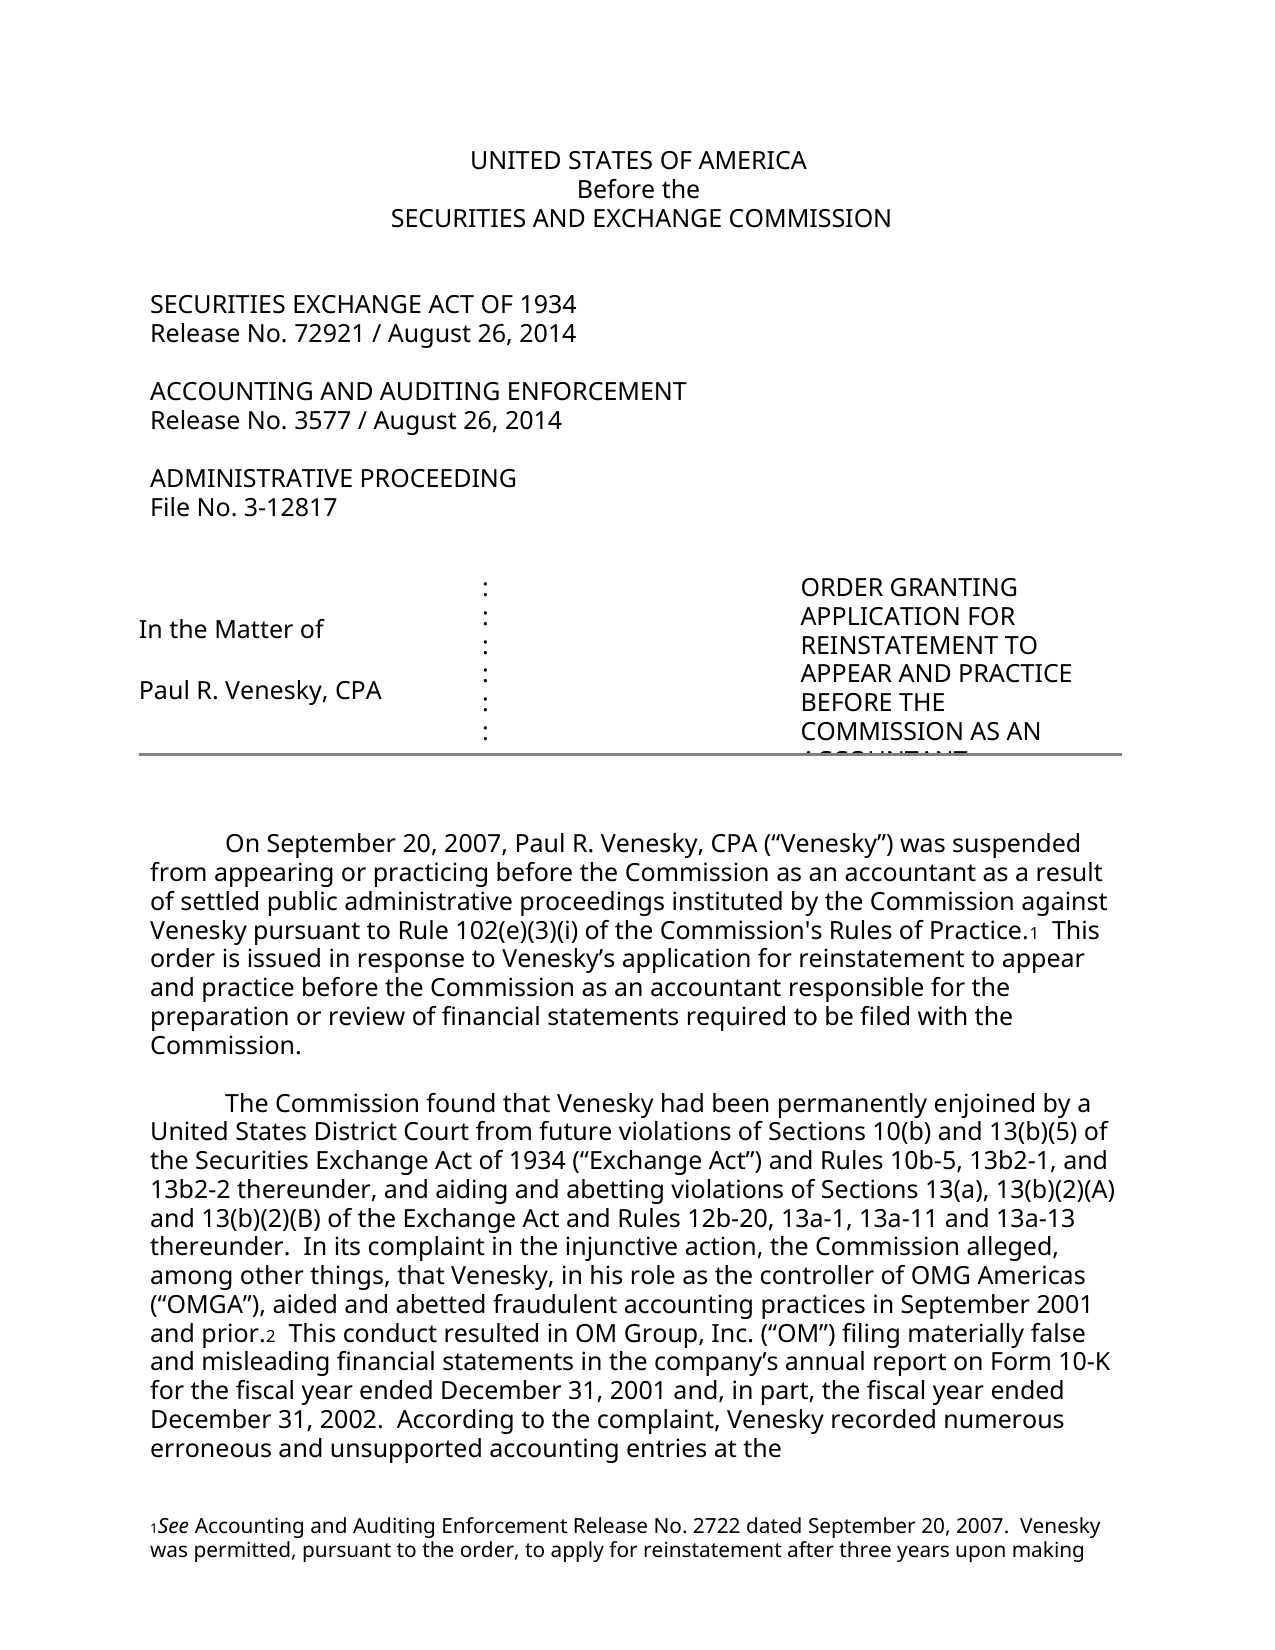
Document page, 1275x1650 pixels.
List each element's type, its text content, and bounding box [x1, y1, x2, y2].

text SECURITIES EXCHANGE ACT OF 1934 Release No. 72921 / August 26, 2014 [150, 291, 593, 348]
table_cell Paul R. Venesky, CPA [139, 656, 466, 753]
text ACCOUNTING AND AUDITING ENFORCEMENT Release No. 3577 / August 26, 2014 [150, 377, 713, 435]
text The Commission found that Venesky had been permanently enjoined by a United States District Court from future violations of Sections 10(b) and 13(b)(5) of the Securities Exchange Act of 1934 (“Exchange Act”) and Rules 10b-5, 13b2-1, and 13b2-2 thereunder, and aiding and abetting violations of Sections 13(a), 13(b)(2)(A) and 13(b)(2)(B) of the Exchange Act and Rules 12b-20, 13a-1, 13a-11 and 13a-13 thereunder. In its complaint in the injunctive action, the Commission alleged, among other things, that Venesky, in his role as the controller of OMG Americas (“OMGA”), aided and abetted fraudulent accounting practices in September 2001 and prior.2 This conduct resulted in OM Group, Inc. (“OM”) filing materially false and misleading financial statements in the company’s annual report on Form 10-K for the fiscal year ended December 31, 2001 and, in part, the fiscal year ended December 31, 2002. According to the complaint, Venesky recorded numerous erroneous and unsupported accounting entries at the [150, 1089, 1133, 1463]
table_header In the Matter of [139, 563, 466, 656]
text On September 20, 2007, Paul R. Venesky, CPA (“Venesky”) was suspended from appearing or practicing before the Commission as an accountant as a result of settled public administrative proceedings instituted by the Commission against Venesky pursuant to Rule 102(e)(3)(i) of the Commission's Rules of Practice.1 This order is issued in response to Venesky’s application for reinstatement to appear and practice before the Commission as an accountant responsible for the preparation or review of financial statements required to be filed with the Commission. [150, 830, 1118, 1060]
table_header ORDER GRANTING APPLICATION FOR REINSTATEMENT TO APPEAR AND PRACTICE BEFORE THE COMMISSION AS AN ACCOUNTANT RESPONSIBLE FOR THE PREPARATION OR REVIEW OF FINANCIAL STATEMENTS REQUIRED TO BE FILED WITH THE COMMISSION [794, 563, 1122, 753]
table_header : : : : : : [466, 563, 794, 753]
text ADMINISTRATIVE PROCEEDING File No. 3-12817 [150, 464, 548, 522]
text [150, 1514, 1118, 1562]
text UNITED STATES OF AMERICA Before the SECURITIES AND EXCHANGE COMMISSION [375, 147, 908, 233]
